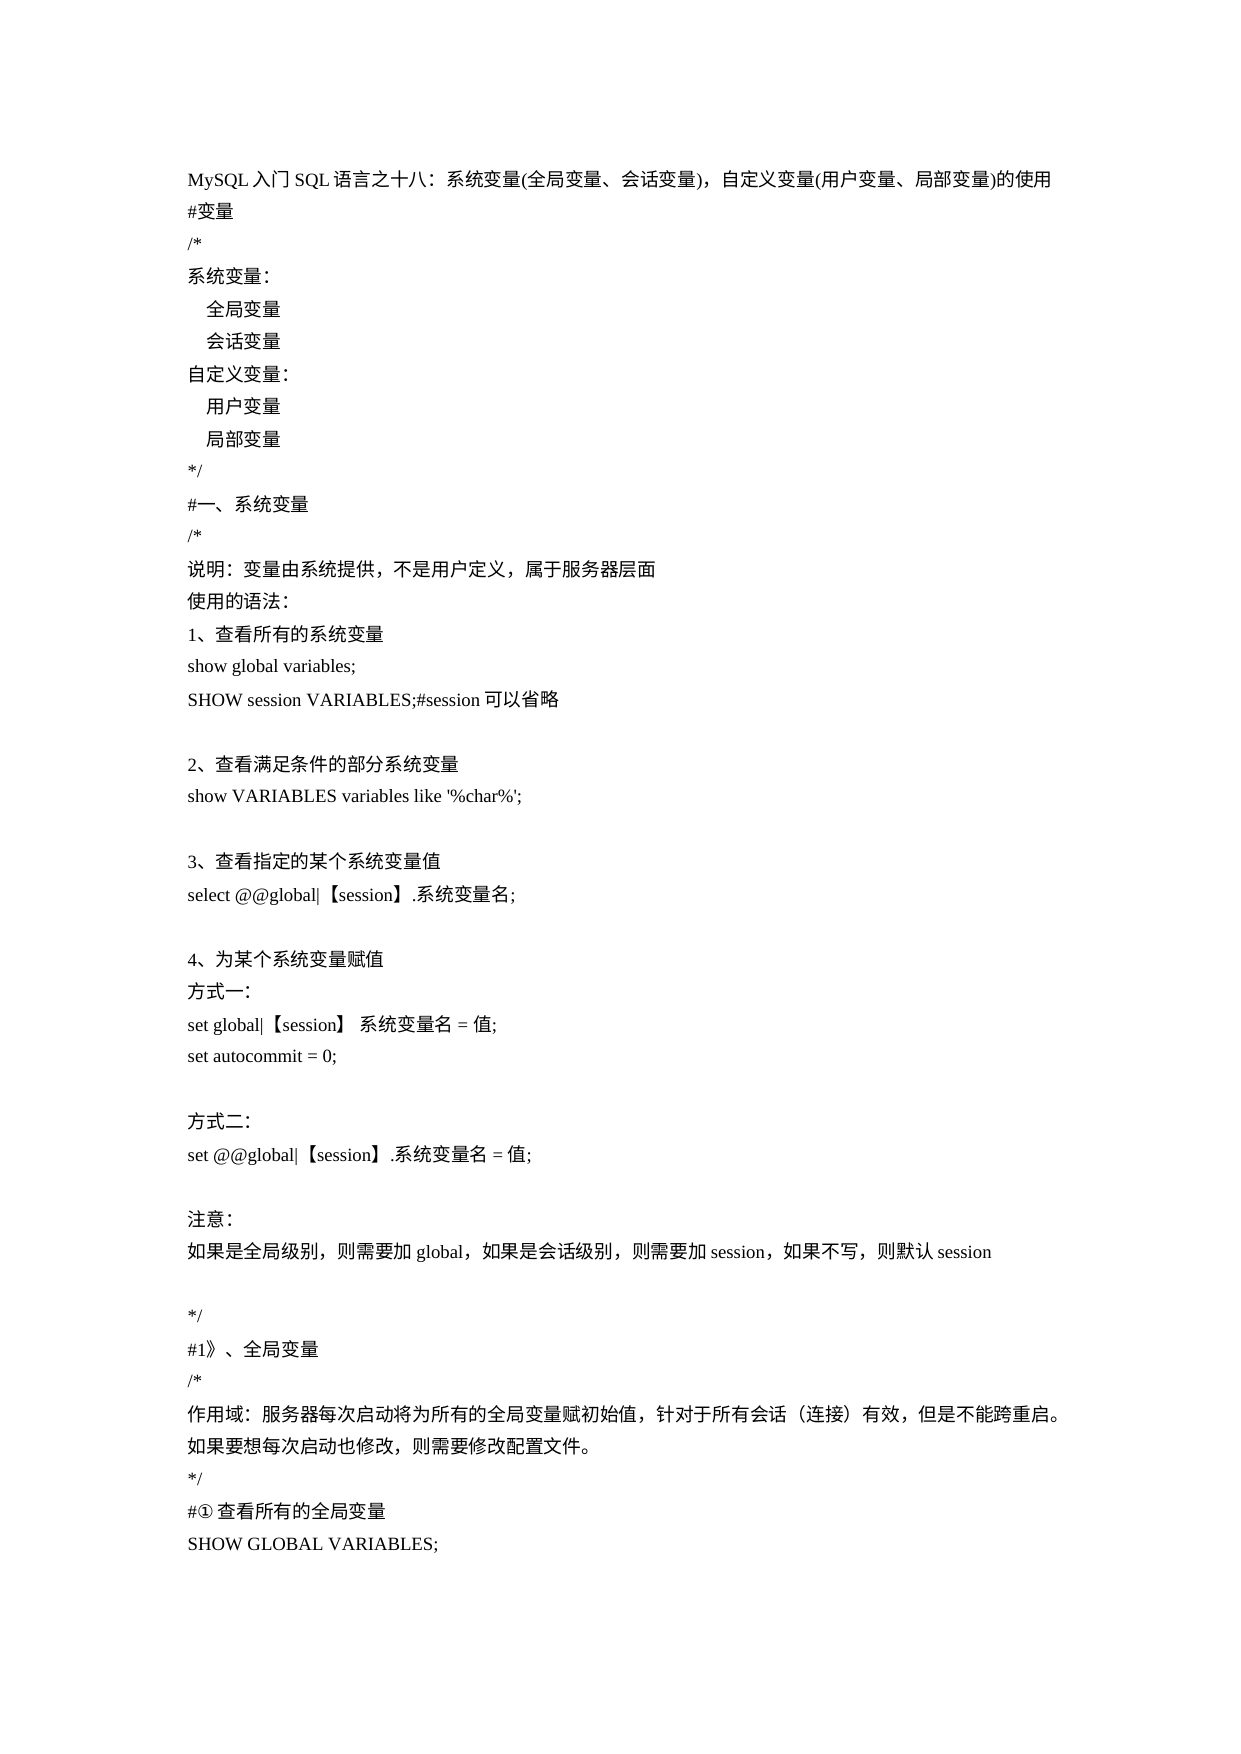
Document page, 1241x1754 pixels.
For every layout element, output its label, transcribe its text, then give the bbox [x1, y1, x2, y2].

text show VARIABLES variables like '%char%'; [187, 779, 1053, 812]
text 会话变量 [187, 324, 1053, 357]
text /* [187, 227, 1053, 259]
text 作用域：服务器每次启动将为所有的全局变量赋初始值，针对于所有会话（连接）有效，但是不能跨重启。 [187, 1397, 1053, 1429]
text 说明：变量由系统提供，不是用户定义，属于服务器层面 [187, 552, 1053, 584]
text SHOW GLOBAL VARIABLES; [187, 1527, 1053, 1559]
text 2、查看满足条件的部分系统变量 [187, 747, 1053, 779]
text /* [187, 1364, 1053, 1397]
text #一、系统变量 [187, 487, 1053, 519]
text MySQL入门 SQL语言之十八：系统变量(全局变量、会话变量)，自定义变量(用户变量、局部变量)的使用 [187, 162, 1053, 194]
text */ [187, 1299, 1053, 1332]
text 如果是全局级别，则需要加global，如果是会话级别，则需要加session，如果不写，则默认session [187, 1234, 1053, 1267]
text 用户变量 [187, 389, 1053, 422]
text select @@global|【session】.系统变量名; [187, 877, 1053, 909]
text 方式一： [187, 974, 1053, 1007]
text 方式二： [187, 1104, 1053, 1137]
text 局部变量 [187, 422, 1053, 454]
text 全局变量 [187, 292, 1053, 324]
text set autocommit = 0; [187, 1039, 1053, 1072]
text */ [187, 1462, 1053, 1494]
text SHOW session VARIABLES;#session可以省略 [187, 682, 1053, 714]
text 如果要想每次启动也修改，则需要修改配置文件。 [187, 1429, 1053, 1462]
text #①查看所有的全局变量 [187, 1494, 1053, 1527]
text 3、查看指定的某个系统变量值 [187, 844, 1053, 877]
text #1》、全局变量 [187, 1332, 1053, 1364]
text #变量 [187, 194, 1053, 227]
text 注意： [187, 1202, 1053, 1234]
text 4、为某个系统变量赋值 [187, 942, 1053, 974]
text set @@global|【session】.系统变量名 = 值; [187, 1137, 1053, 1169]
text */ [187, 454, 1053, 487]
text 1、查看所有的系统变量 [187, 617, 1053, 649]
text set global|【session】 系统变量名 = 值; [187, 1007, 1053, 1039]
text 系统变量： [187, 259, 1053, 292]
text 自定义变量： [187, 357, 1053, 389]
text 使用的语法： [187, 584, 1053, 617]
text /* [187, 519, 1053, 552]
text show global variables; [187, 649, 1053, 682]
